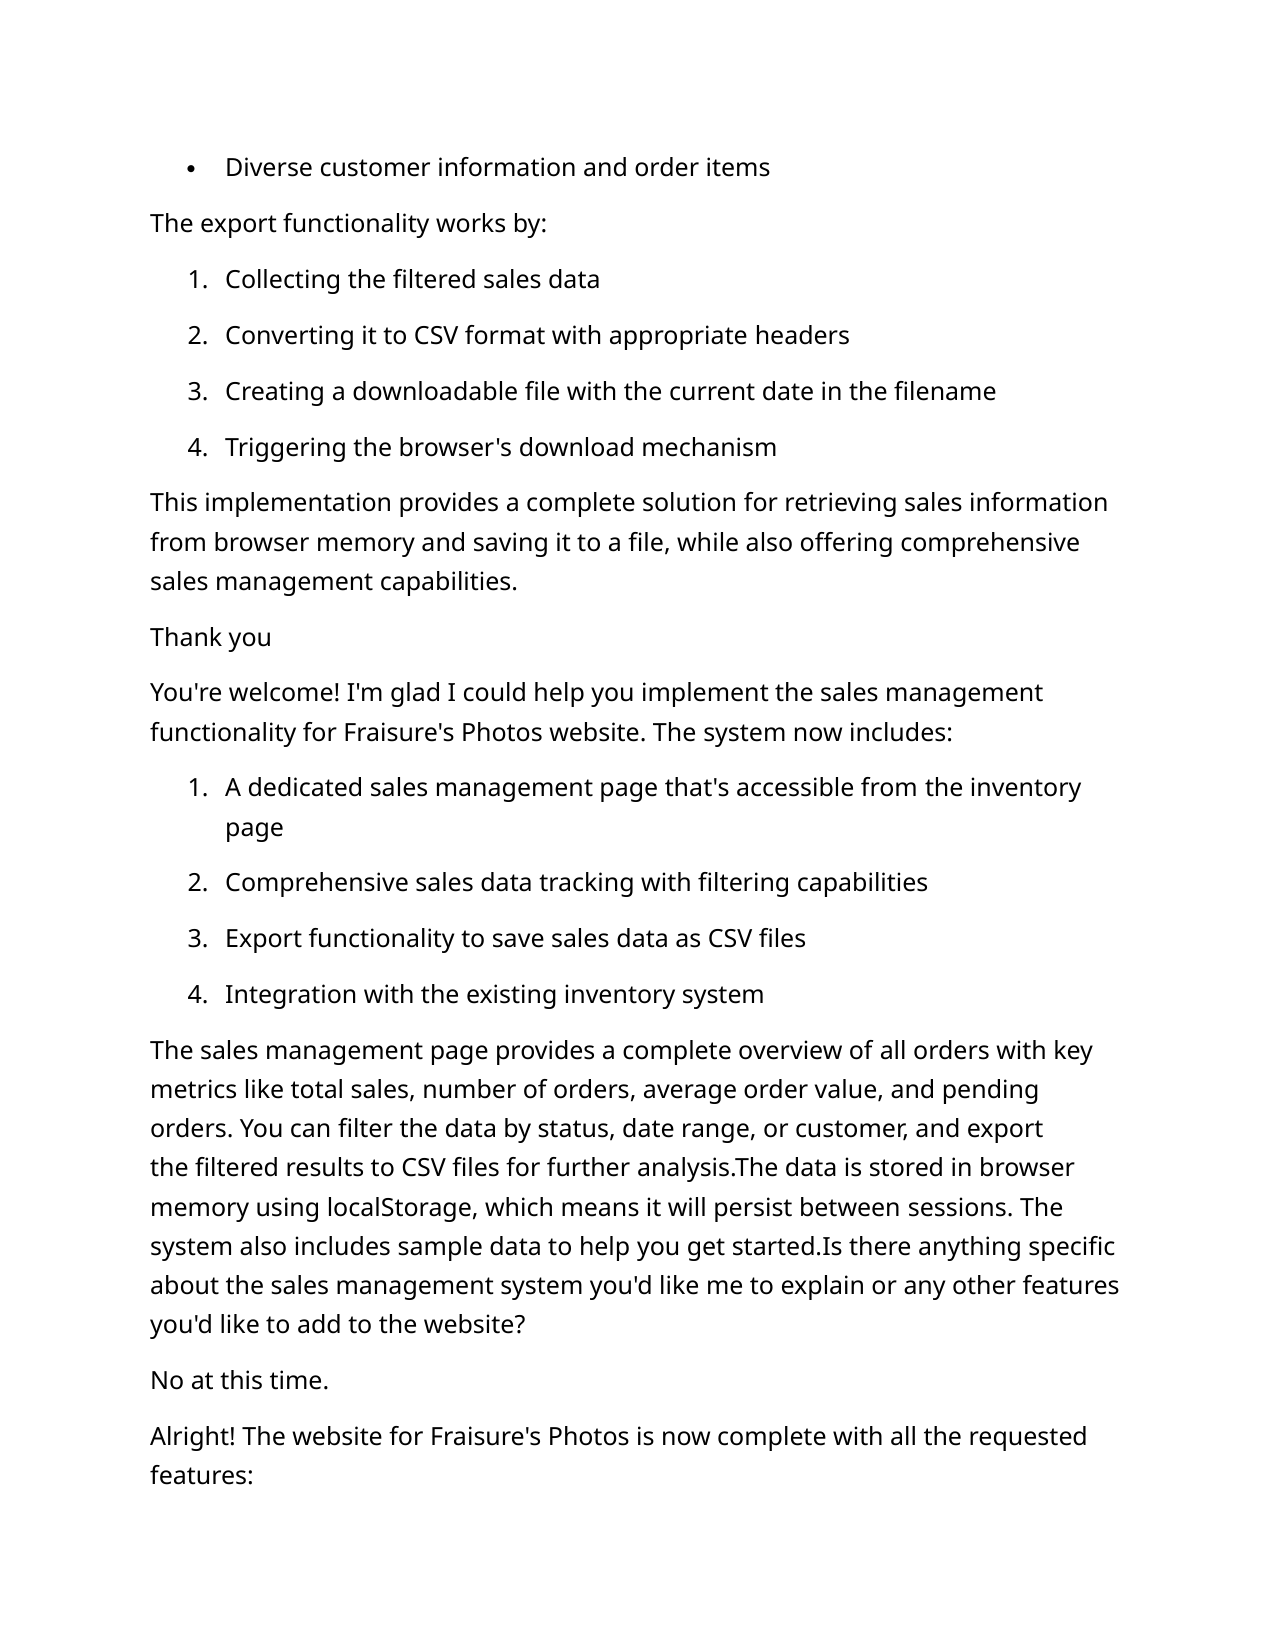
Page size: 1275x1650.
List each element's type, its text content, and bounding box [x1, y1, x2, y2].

text Thank you [150, 619, 1125, 653]
text No at this time. [150, 1362, 1125, 1397]
list Export functionality to save sales data as CSV files [187, 921, 1125, 955]
list Converting it to CSV format with appropriate headers [187, 317, 1125, 352]
list Comprehensive sales data tracking with filtering capabilities [187, 865, 1125, 899]
list Collecting the filtered sales data [187, 262, 1125, 296]
text The sales management page provides a complete overview of all orders with key metrics like total sales, number of orders, average order value, and pending orders. You can filter the data by status, date range, or customer, and export the filtered results to CSV files for further analysis.The data is stored in browser memory using localStorage, which means it will persist between sessions. The system also includes sample data to help you get started.Is there anything specific about the sales management system you'd like me to explain or any other features you'd like to add to the website? [150, 1032, 1125, 1341]
text You're welcome! I'm glad I could help you implement the sales management functionality for Fraisure's Photos website. The system now includes: [150, 675, 1125, 748]
list Integration with the existing inventory system [187, 977, 1125, 1011]
list Diverse customer information and order items [187, 150, 1125, 184]
text The export functionality works by: [150, 206, 1125, 240]
list Triggering the browser's download mechanism [187, 429, 1125, 463]
list Creating a downloadable file with the current date in the filename [187, 373, 1125, 407]
list A dedicated sales management page that's accessible from the inventory page [187, 770, 1125, 843]
text This implementation provides a complete solution for retrieving sales information from browser memory and saving it to a file, while also offering comprehensive sales management capabilities. [150, 485, 1125, 597]
text Alright! The website for Fraisure's Photos is now complete with all the requested features: [150, 1418, 1125, 1492]
